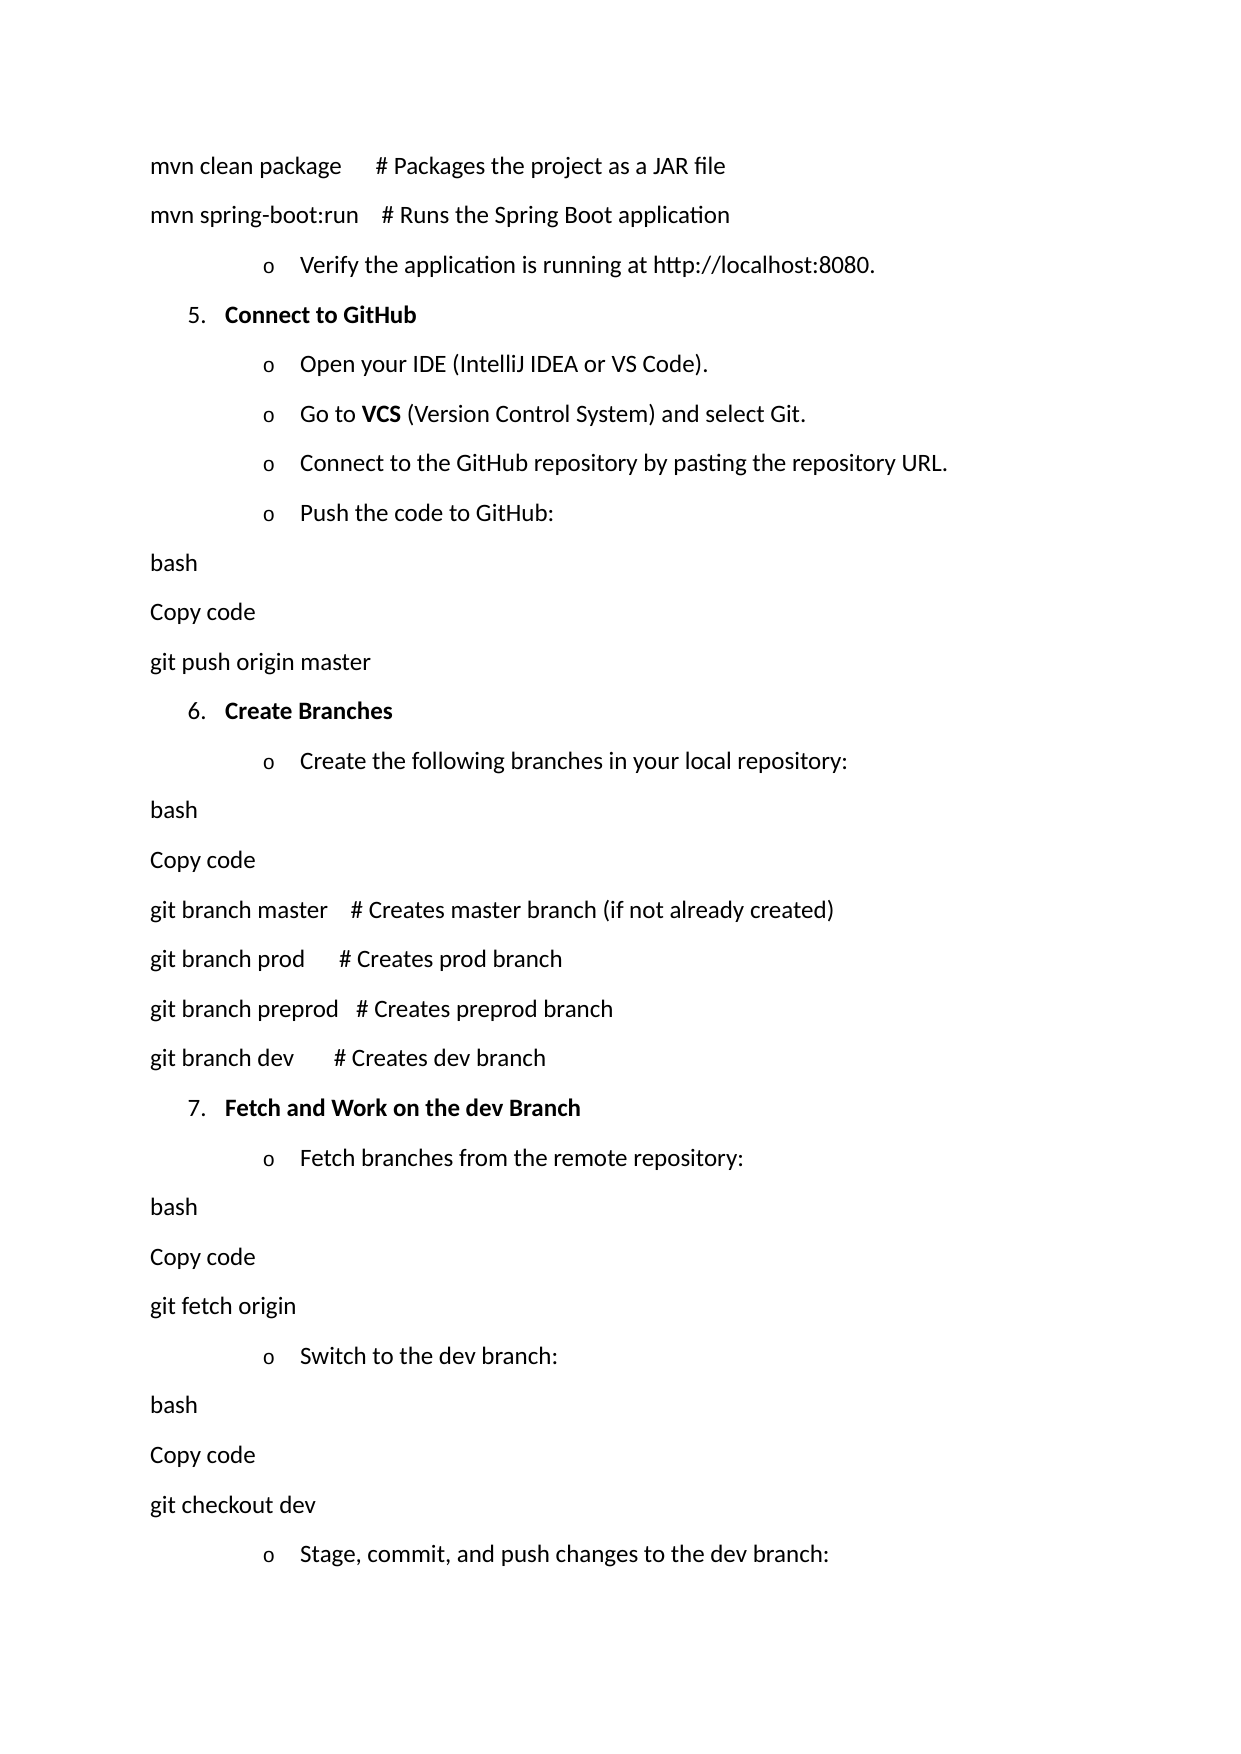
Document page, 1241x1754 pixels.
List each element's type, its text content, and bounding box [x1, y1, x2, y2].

list Go to VCS (Version Control System) and select Git. [262, 398, 1090, 428]
text bash [150, 1389, 1090, 1420]
text git branch master # Creates master branch (if not already created) [150, 894, 1090, 924]
list Create the following branches in your local repository: [262, 745, 1090, 776]
list Create Branches [187, 695, 1090, 726]
list Connect to the GitHub repository by pasting the repository URL. [262, 447, 1090, 478]
text Copy code [150, 844, 1090, 875]
text bash [150, 547, 1090, 577]
text git checkout dev [150, 1489, 1090, 1519]
text git branch dev # Creates dev branch [150, 1042, 1090, 1073]
text bash [150, 794, 1090, 825]
list Fetch and Work on the dev Branch [187, 1092, 1090, 1123]
text git branch prod # Creates prod branch [150, 943, 1090, 974]
text git push origin master [150, 646, 1090, 676]
text Copy code [150, 596, 1090, 627]
text bash [150, 1191, 1090, 1222]
text Copy code [150, 1439, 1090, 1470]
list Open your IDE (IntelliJ IDEA or VS Code). [262, 348, 1090, 379]
list Push the code to GitHub: [262, 497, 1090, 528]
text mvn spring-boot:run # Runs the Spring Boot application [150, 199, 1090, 230]
text mvn clean package # Packages the project as a JAR file [150, 150, 1090, 181]
list Switch to the dev branch: [262, 1340, 1090, 1371]
text Copy code [150, 1241, 1090, 1271]
list Fetch branches from the remote repository: [262, 1142, 1090, 1172]
list Verify the application is running at http://localhost:8080. [262, 249, 1090, 280]
list Connect to GitHub [187, 299, 1090, 329]
text git fetch origin [150, 1290, 1090, 1321]
text git branch preprod # Creates preprod branch [150, 993, 1090, 1023]
list Stage, commit, and push changes to the dev branch: [262, 1538, 1090, 1569]
